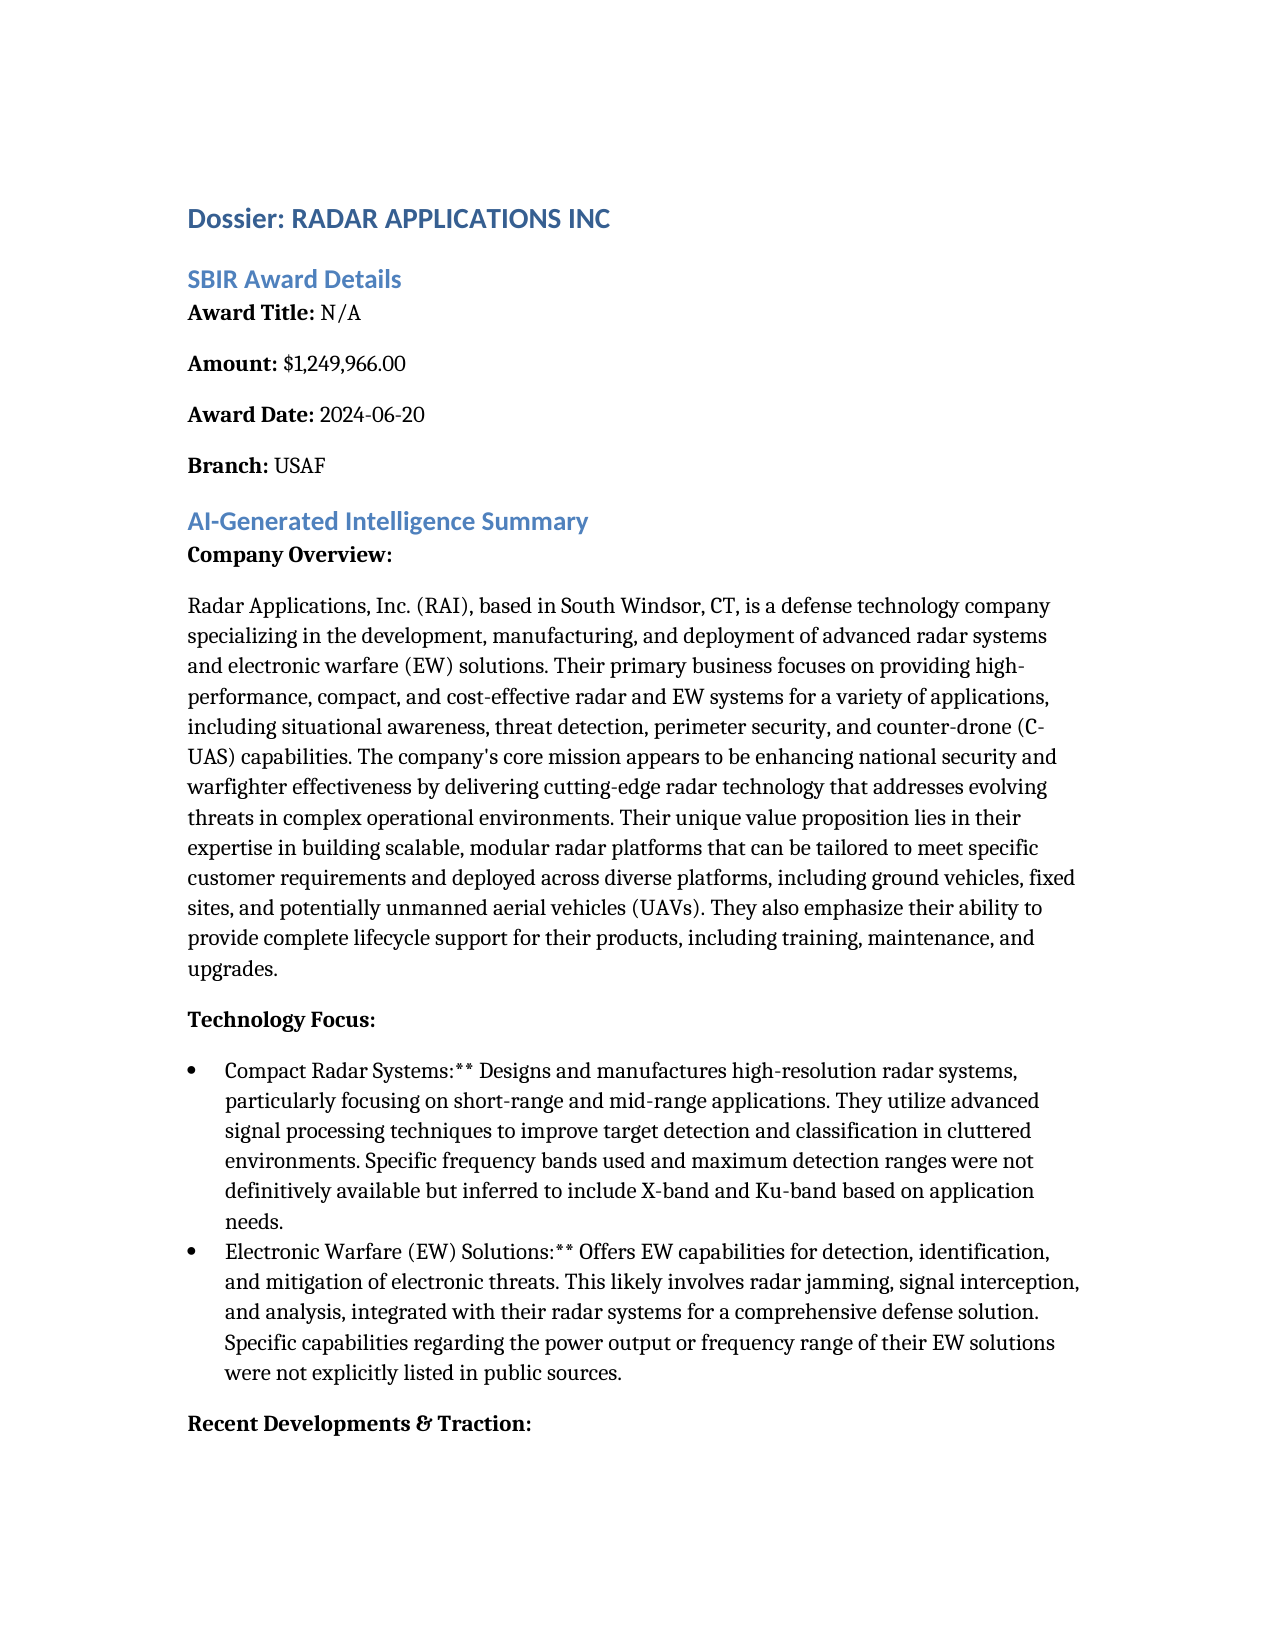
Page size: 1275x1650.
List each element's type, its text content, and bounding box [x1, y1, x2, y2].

text Recent Developments & Traction: [187, 1411, 1087, 1437]
text Amount: $1,249,966.00 [187, 351, 1087, 377]
subtitle Dossier: RADAR APPLICATIONS INC [187, 200, 1087, 236]
list Electronic Warfare (EW) Solutions:** Offers EW capabilities for detection, identification, and mitigation of electronic threats. This likely involves radar jamming, signal interception, and analysis, integrated with their radar systems for a comprehensive defense solution. Specific capabilities regarding the power output or frequency range of their EW solutions were not explicitly listed in public sources. [187, 1239, 1087, 1386]
list Compact Radar Systems:** Designs and manufactures high-resolution radar systems, particularly focusing on short-range and mid-range applications. They utilize advanced signal processing techniques to improve target detection and classification in cluttered environments. Specific frequency bands used and maximum detection ranges were not definitively available but inferred to include X-band and Ku-band based on application needs. [187, 1057, 1087, 1235]
subtitle SBIR Award Details [187, 262, 1087, 295]
text Company Overview: [187, 542, 1087, 568]
text Radar Applications, Inc. (RAI), based in South Windsor, CT, is a defense technology company specializing in the development, manufacturing, and deployment of advanced radar systems and electronic warfare (EW) solutions. Their primary business focuses on providing high-performance, compact, and cost-effective radar and EW systems for a variety of applications, including situational awareness, threat detection, perimeter security, and counter-drone (C-UAS) capabilities. The company's core mission appears to be enhancing national security and warfighter effectiveness by delivering cutting-edge radar technology that addresses evolving threats in complex operational environments. Their unique value proposition lies in their expertise in building scalable, modular radar platforms that can be tailored to meet specific customer requirements and deployed across diverse platforms, including ground vehicles, fixed sites, and potentially unmanned aerial vehicles (UAVs). They also emphasize their ability to provide complete lifecycle support for their products, including training, maintenance, and upgrades. [187, 593, 1087, 982]
text Branch: USAF [187, 453, 1087, 479]
text Technology Focus: [187, 1006, 1087, 1033]
text Award Date: 2024-06-20 [187, 402, 1087, 428]
subtitle AI-Generated Intelligence Summary [187, 504, 1087, 537]
text Award Title: N/A [187, 300, 1087, 326]
